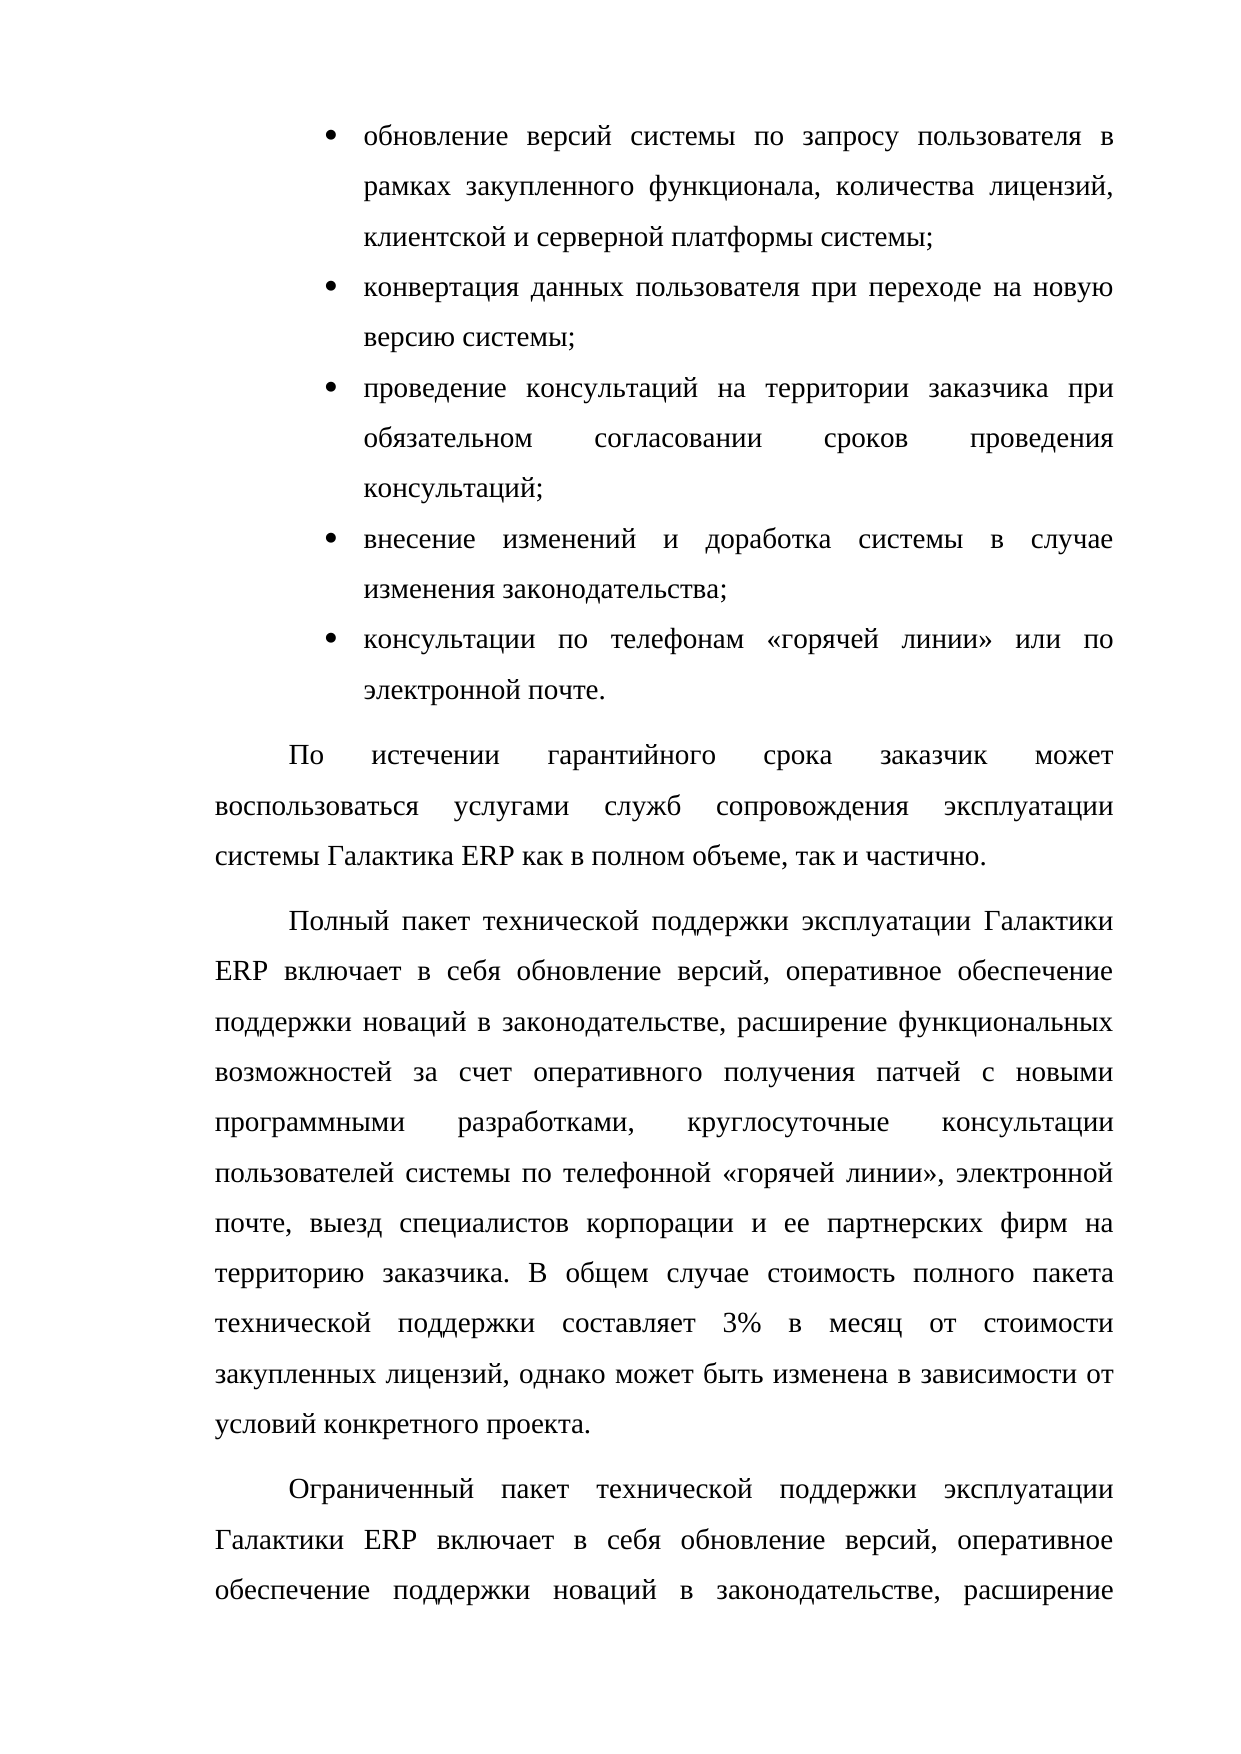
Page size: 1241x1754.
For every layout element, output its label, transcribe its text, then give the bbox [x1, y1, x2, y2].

list внесение изменений и доработка системы в случае изменения законодательства; [326, 521, 1114, 605]
text Полный пакет технической поддержки эксплуатации Галактики ERP включает в себя обновление версий, оперативное обеспечение поддержки новаций в законодательстве, расширение функциональных возможностей за счет оперативного получения патчей с новыми программными разработками, круглосуточные консультации пользователей системы по телефонной «горячей линии», электронной почте, выезд специалистов корпорации и ее партнерских фирм на территорию заказчика. В общем случае стоимость полного пакета технической поддержки составляет 3% в месяц от стоимости закупленных лицензий, однако может быть изменена в зависимости от условий конкретного проекта. [214, 903, 1114, 1440]
text По истечении гарантийного срока заказчик может воспользоваться услугами служб сопровождения эксплуатации системы Галактика ERP как в полном объеме, так и частично. [214, 737, 1114, 871]
list обновление версий системы по запросу пользователя в рамках закупленного функционала, количества лицензий, клиентской и серверной платформы системы; [326, 118, 1114, 252]
list проведение консультаций на территории заказчика при обязательном согласовании сроков проведения консультаций; [326, 370, 1114, 504]
list конвертация данных пользователя при переходе на новую версию системы; [326, 269, 1114, 353]
list консультации по телефонам «горячей линии» или по электронной почте. [326, 622, 1114, 706]
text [214, 1471, 1114, 1606]
